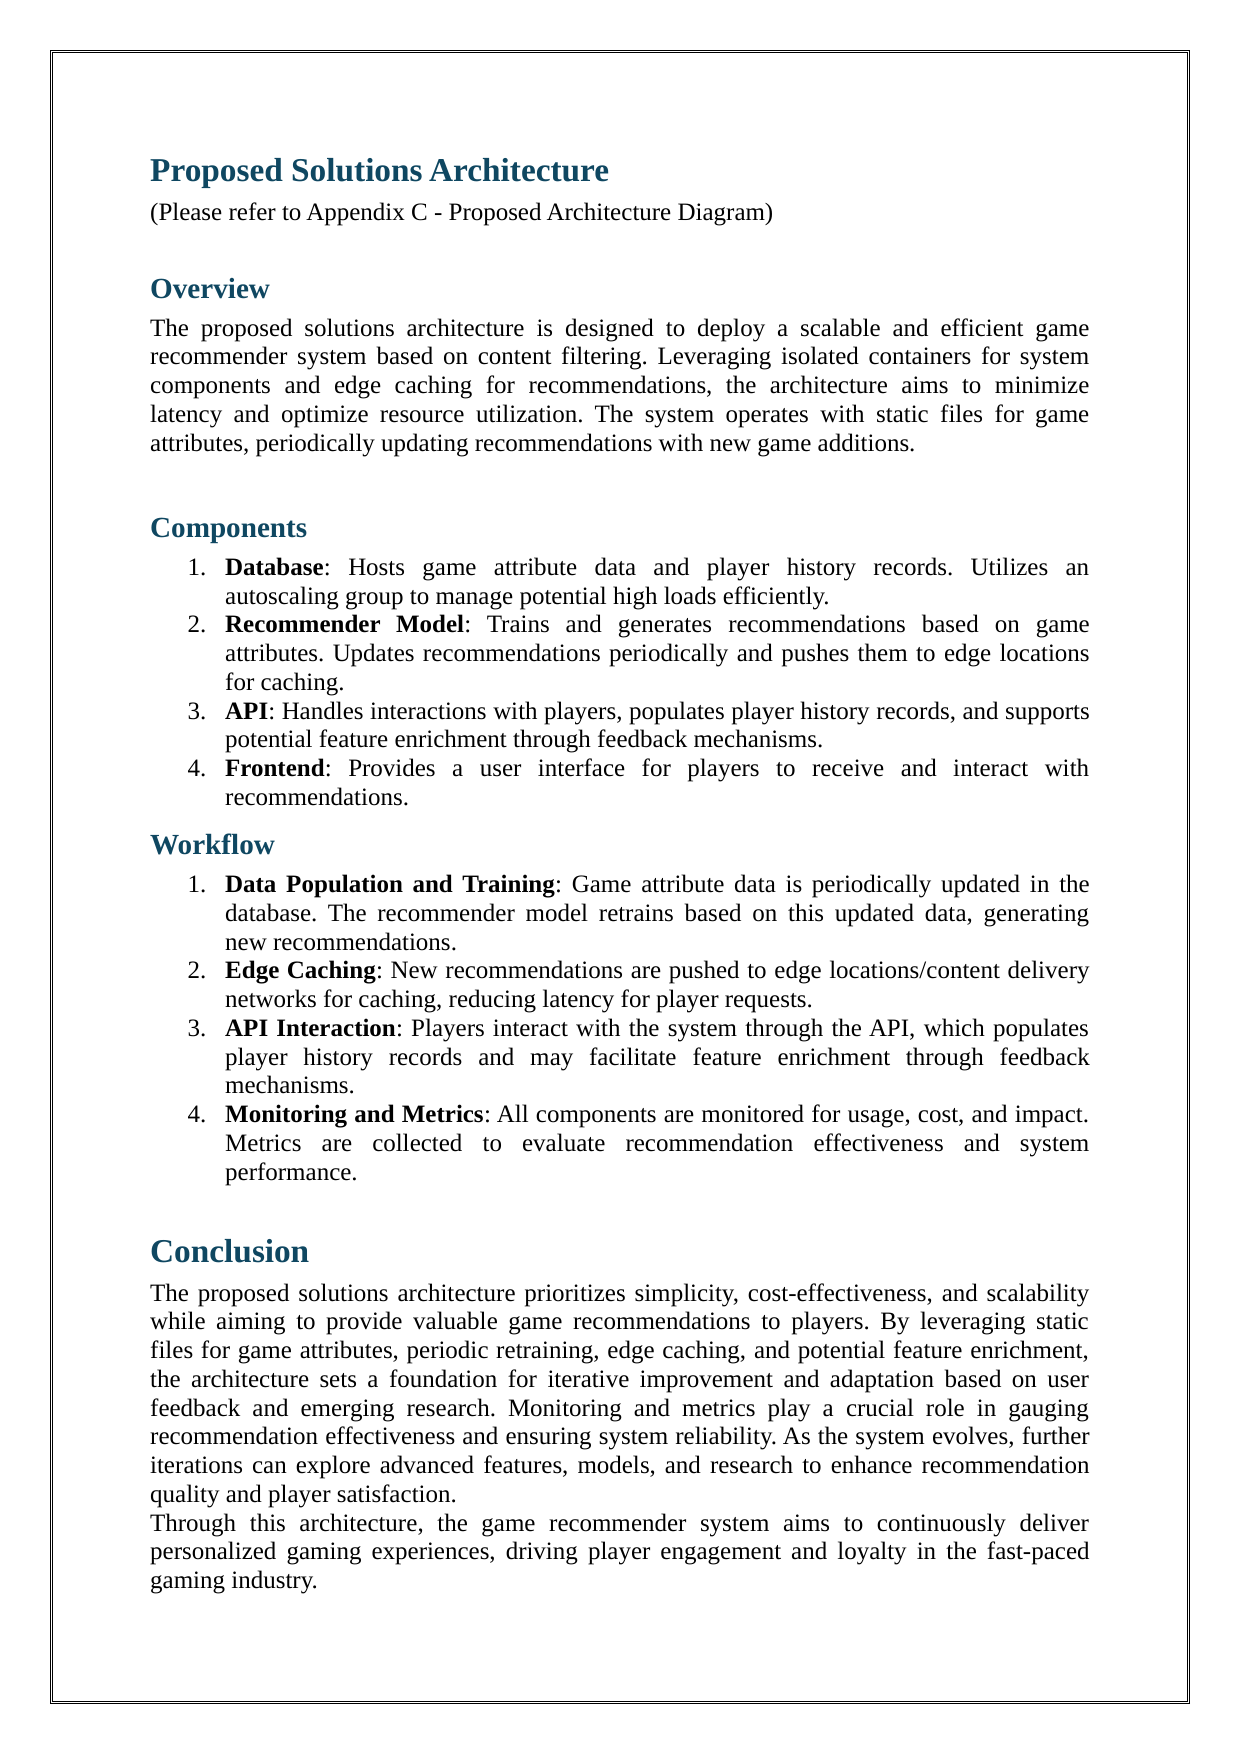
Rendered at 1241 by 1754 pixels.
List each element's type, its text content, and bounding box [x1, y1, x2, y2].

list Monitoring and Metrics: All components are monitored for usage, cost, and impact. Metrics are collected to evaluate recommendation effectiveness and system performance. [187, 1099, 1090, 1186]
text Through this architecture, the game recommender system aims to continuously deliver personalized gaming experiences, driving player engagement and loyalty in the fast-paced gaming industry. [150, 1508, 1090, 1594]
list Recommender Model: Trains and generates recommendations based on game attributes. Updates recommendations periodically and pushes them to edge locations for caching. [187, 609, 1090, 696]
subtitle Components [150, 510, 1090, 544]
subtitle Proposed Solutions Architecture [150, 150, 1090, 188]
list Data Population and Training: Game attribute data is periodically updated in the database. The recommender model retrains based on this updated data, generating new recommendations. [187, 869, 1090, 956]
text (Please refer to Appendix C - Proposed Architecture Diagram) [150, 197, 1090, 225]
subtitle Overview [150, 271, 1090, 304]
list API Interaction: Players interact with the system through the API, which populates player history records and may facilitate feature enrichment through feedback mechanisms. [187, 1013, 1090, 1099]
subtitle Workflow [150, 827, 1090, 861]
list API: Handles interactions with players, populates player history records, and supports potential feature enrichment through feedback mechanisms. [187, 696, 1090, 753]
text The proposed solutions architecture is designed to deploy a scalable and efficient game recommender system based on content filtering. Leveraging isolated containers for system components and edge caching for recommendations, the architecture aims to minimize latency and optimize resource utilization. The system operates with static files for game attributes, periodically updating recommendations with new game additions. [150, 313, 1090, 456]
list Database: Hosts game attribute data and player history records. Utilizes an autoscaling group to manage potential high loads efficiently. [187, 552, 1090, 609]
list Edge Caching: New recommendations are pushed to edge locations/content delivery networks for caching, reducing latency for player requests. [187, 956, 1090, 1013]
subtitle Conclusion [150, 1231, 1090, 1269]
list Frontend: Provides a user interface for players to receive and interact with recommendations. [187, 753, 1090, 811]
text The proposed solutions architecture prioritizes simplicity, cost-effectiveness, and scalability while aiming to provide valuable game recommendations to players. By leveraging static files for game attributes, periodic retraining, edge caching, and potential feature enrichment, the architecture sets a foundation for iterative improvement and adaptation based on user feedback and emerging research. Monitoring and metrics play a crucial role in gauging recommendation effectiveness and ensuring system reliability. As the system evolves, further iterations can explore advanced features, models, and research to enhance recommendation quality and player satisfaction. [150, 1278, 1090, 1508]
